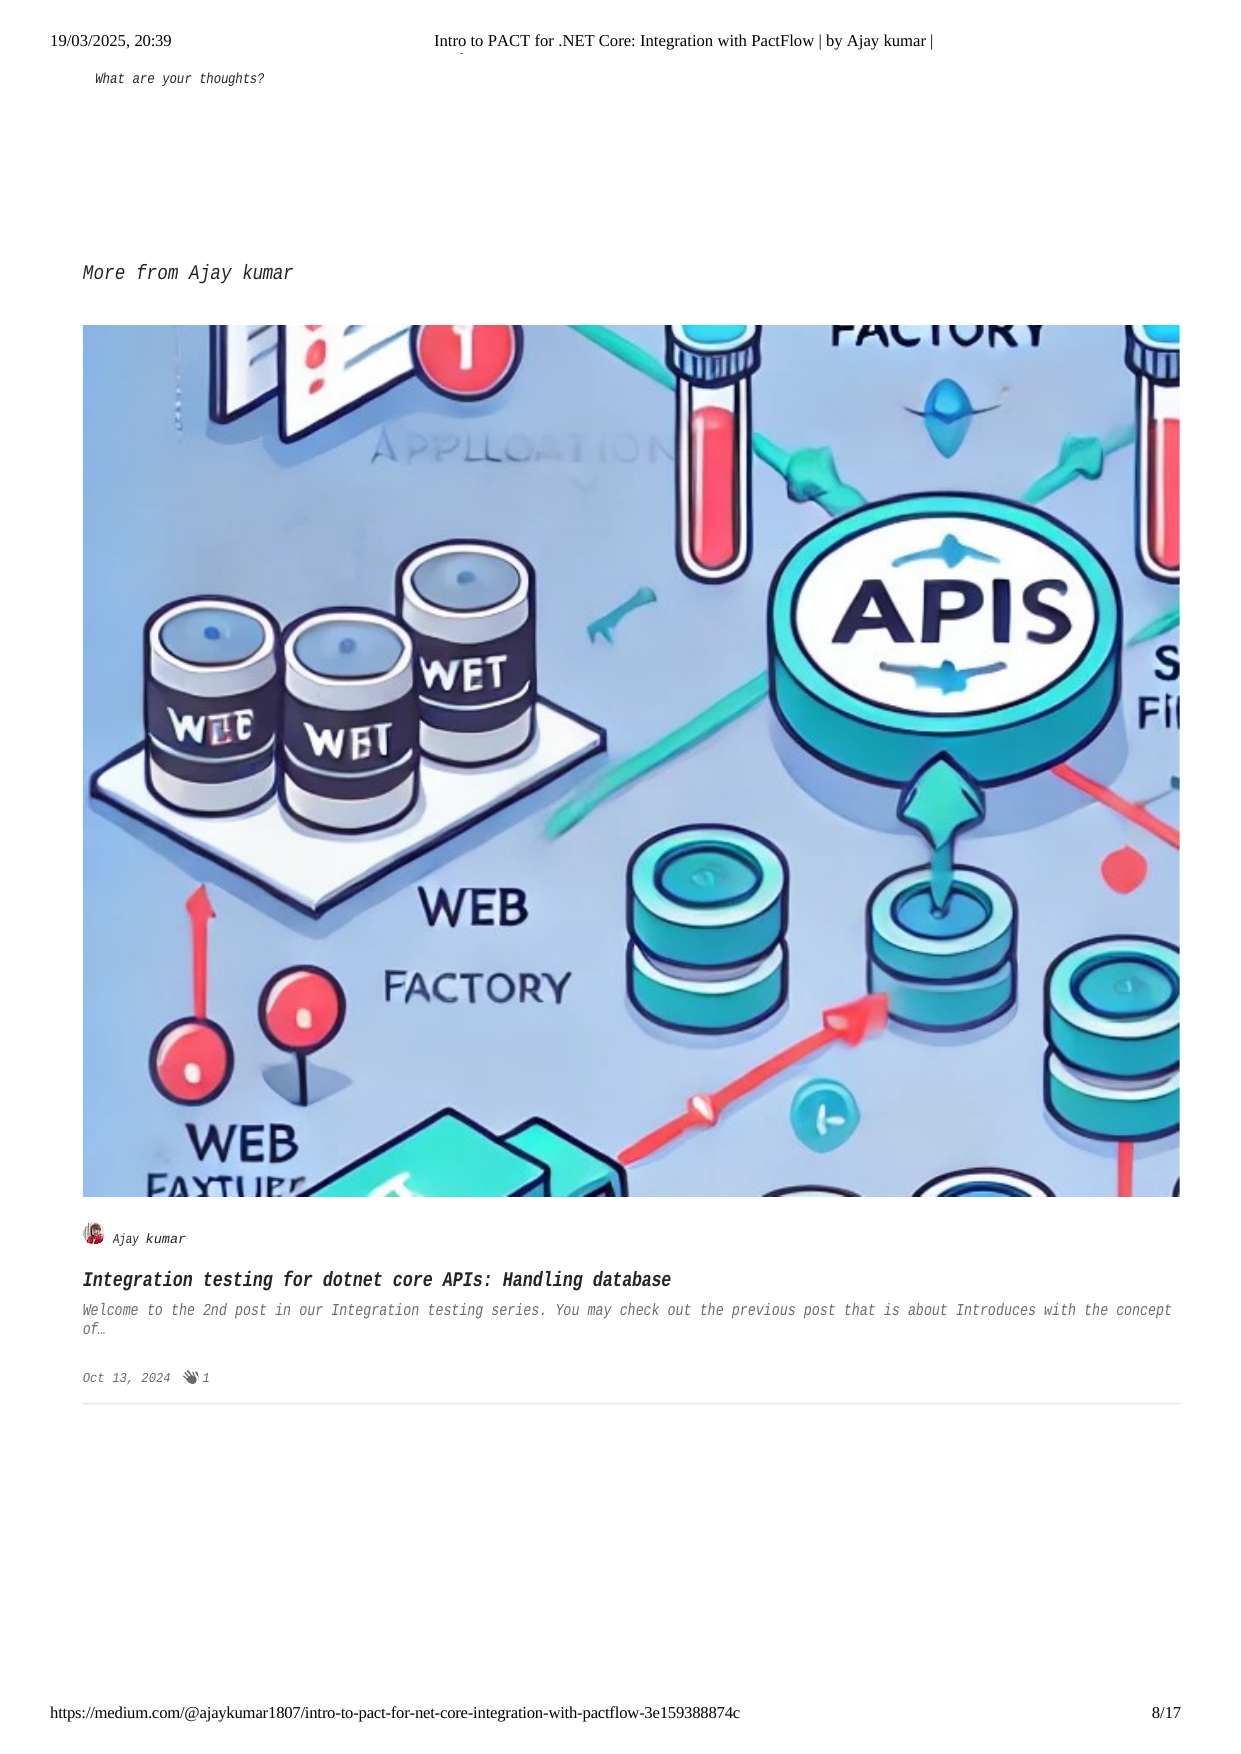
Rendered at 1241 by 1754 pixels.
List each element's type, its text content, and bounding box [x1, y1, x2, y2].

text Ajay kumar [83, 1223, 1196, 1249]
text What are your thoughts? [95, 72, 1196, 88]
subtitle More from Ajay kumar [83, 262, 1196, 285]
picture [82, 325, 1180, 1197]
subtitle Integration testing for dotnet core APIs: Handling database [83, 1269, 1196, 1292]
text Welcome to the 2nd post in our Integration testing series. You may check out the previous post that is about Introduces with the concept of… [83, 1302, 1196, 1339]
text Oct 13, 2024 1 [83, 1369, 1196, 1387]
picture [82, 1222, 104, 1244]
picture [182, 1370, 199, 1384]
